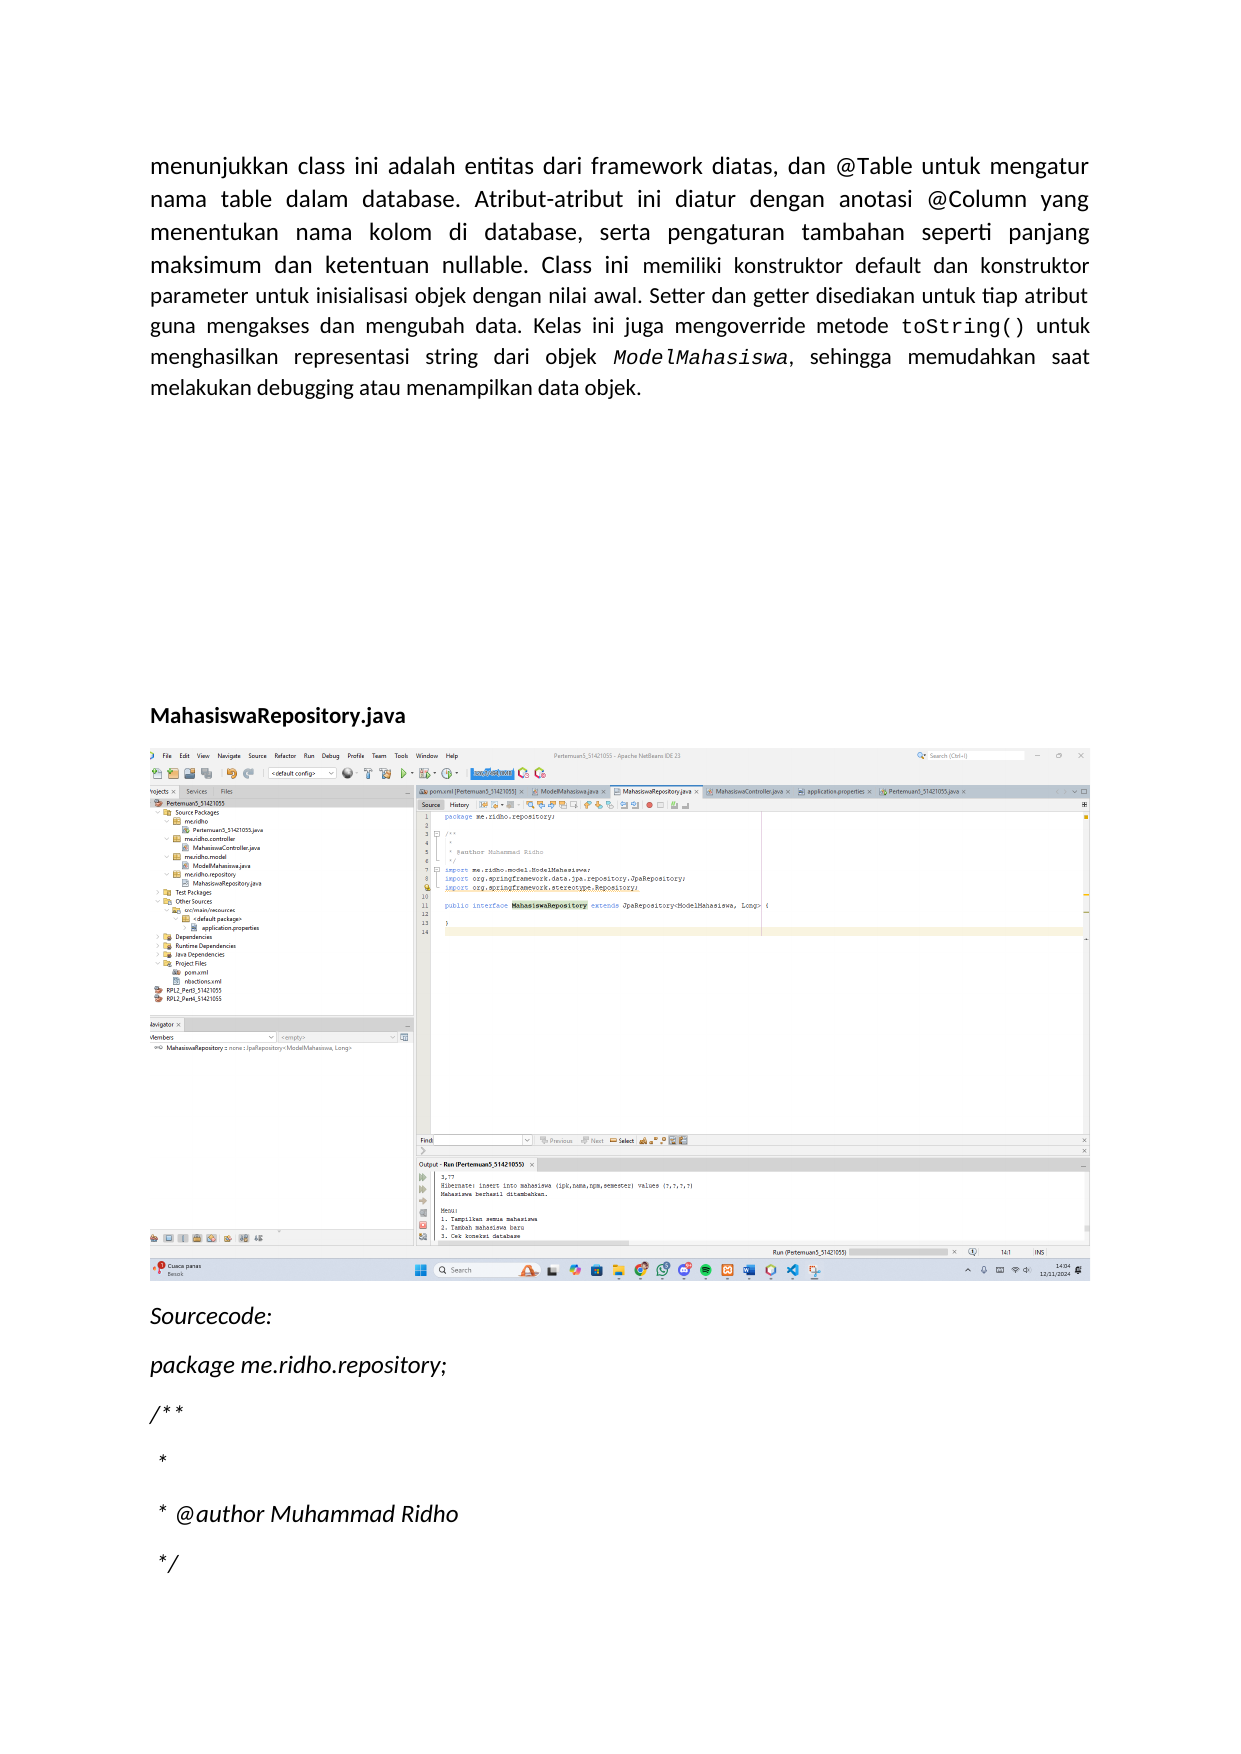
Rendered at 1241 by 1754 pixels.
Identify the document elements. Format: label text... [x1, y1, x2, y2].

text /** [150, 1399, 1090, 1429]
text package me.ridho.repository; [150, 1349, 1090, 1380]
picture [150, 748, 1091, 1281]
text * [150, 1448, 1090, 1479]
text MahasiswaRepository.java [150, 701, 1090, 729]
text */ [150, 1548, 1090, 1578]
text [150, 150, 1090, 401]
text * @author Muhammad Ridho [150, 1498, 1090, 1529]
text Sourcecode: [150, 1300, 1090, 1330]
